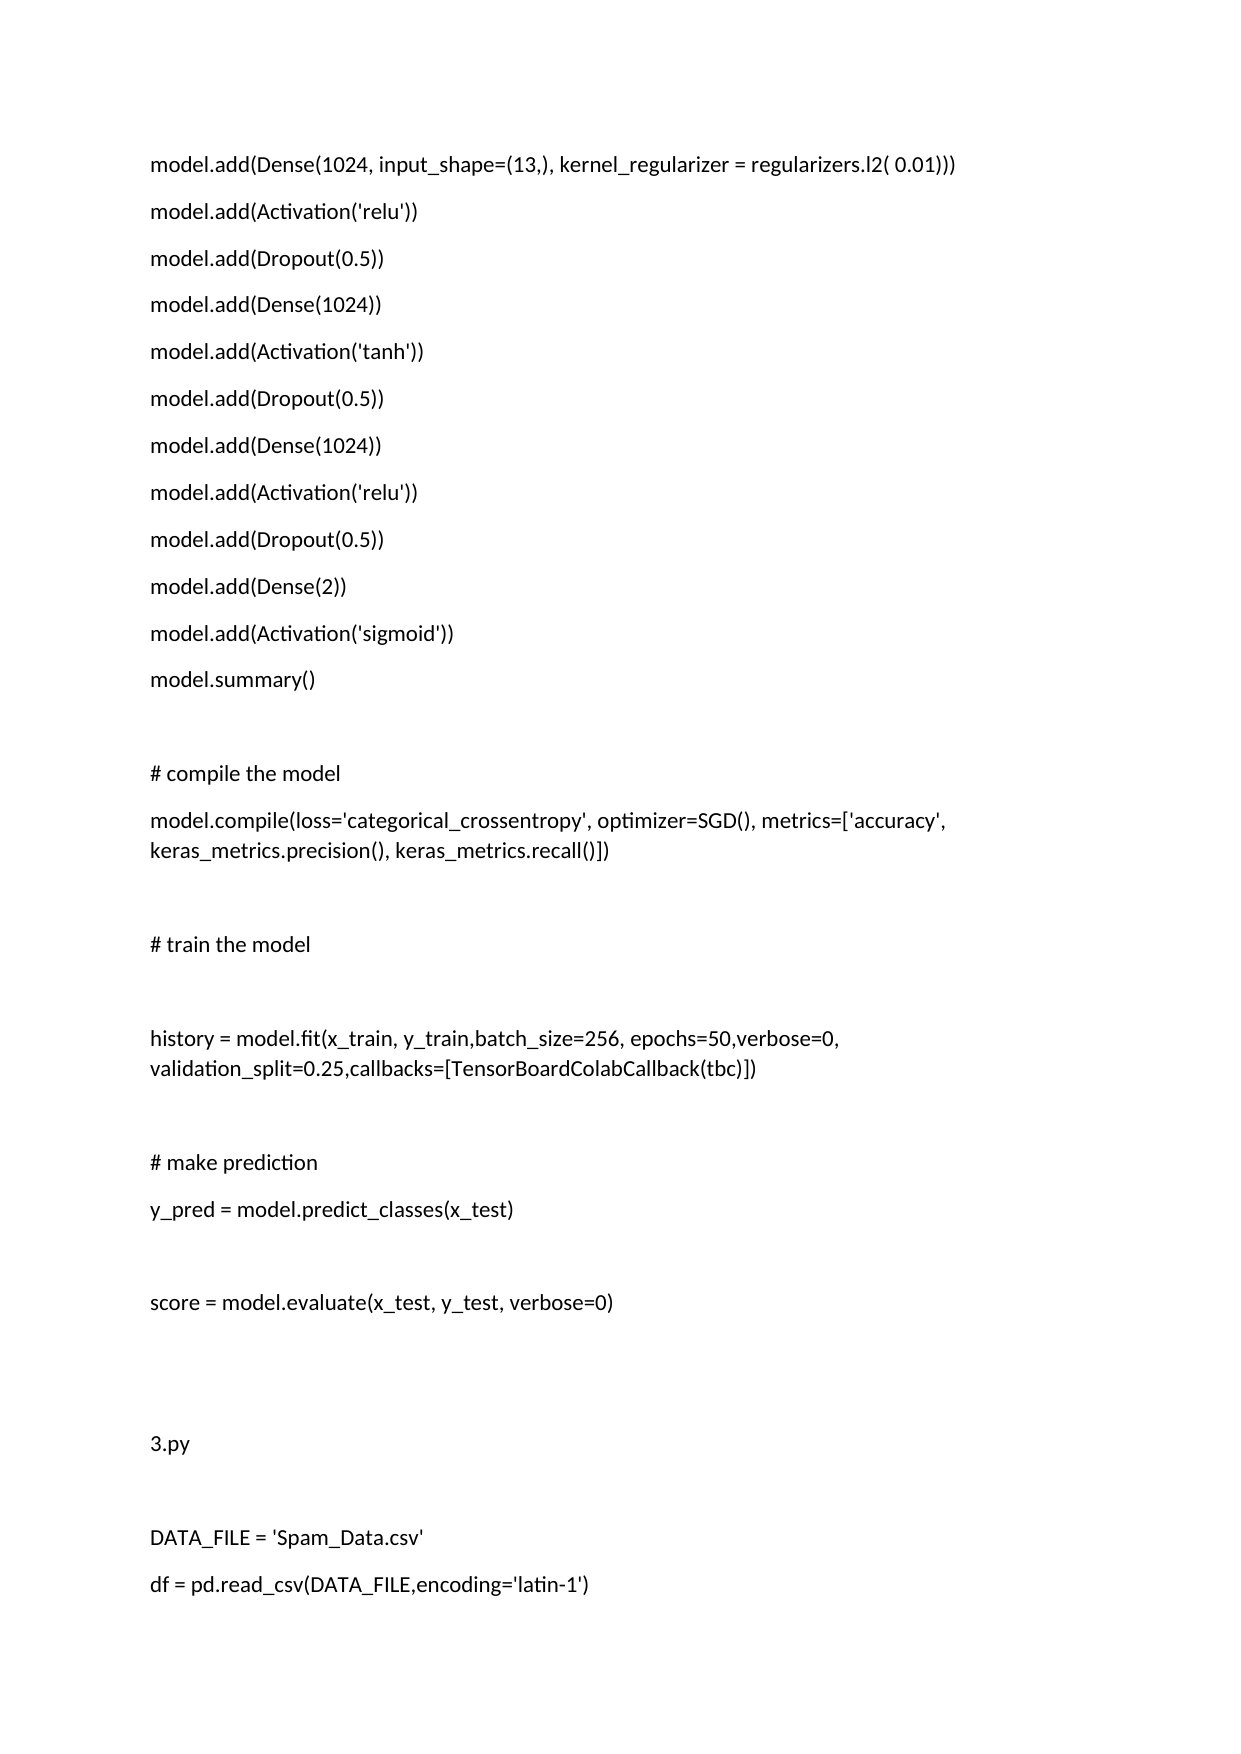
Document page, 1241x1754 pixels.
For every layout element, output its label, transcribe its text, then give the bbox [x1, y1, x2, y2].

text df = pd.read_csv(DATA_FILE,encoding='latin-1') [150, 1570, 1090, 1598]
text 3.py [150, 1429, 1090, 1457]
text model.add(Dense(1024, input_shape=(13,), kernel_regularizer = regularizers.l2( 0.01))) [150, 150, 1090, 178]
text history = model.fit(x_train, y_train,batch_size=256, epochs=50,verbose=0, validation_split=0.25,callbacks=[TensorBoardColabCallback(tbc)]) [150, 1024, 1090, 1082]
text model.add(Activation('sigmoid')) [150, 619, 1090, 647]
text model.add(Dropout(0.5)) [150, 244, 1090, 272]
text model.add(Activation('tanh')) [150, 337, 1090, 366]
text model.add(Activation('relu')) [150, 478, 1090, 506]
text # compile the model [150, 759, 1090, 787]
text y_pred = model.predict_classes(x_test) [150, 1195, 1090, 1223]
text # train the model [150, 930, 1090, 958]
text model.add(Dense(1024)) [150, 291, 1090, 319]
text DATA_FILE = 'Spam_Data.csv' [150, 1523, 1090, 1551]
text model.add(Dropout(0.5)) [150, 384, 1090, 412]
text model.add(Dense(2)) [150, 572, 1090, 600]
text model.add(Dense(1024)) [150, 431, 1090, 459]
text model.compile(loss='categorical_crossentropy', optimizer=SGD(), metrics=['accuracy', keras_metrics.precision(), keras_metrics.recall()]) [150, 806, 1090, 864]
text model.add(Activation('relu')) [150, 197, 1090, 225]
text model.summary() [150, 666, 1090, 694]
text # make prediction [150, 1148, 1090, 1176]
text model.add(Dropout(0.5)) [150, 525, 1090, 553]
text score = model.evaluate(x_test, y_test, verbose=0) [150, 1288, 1090, 1317]
